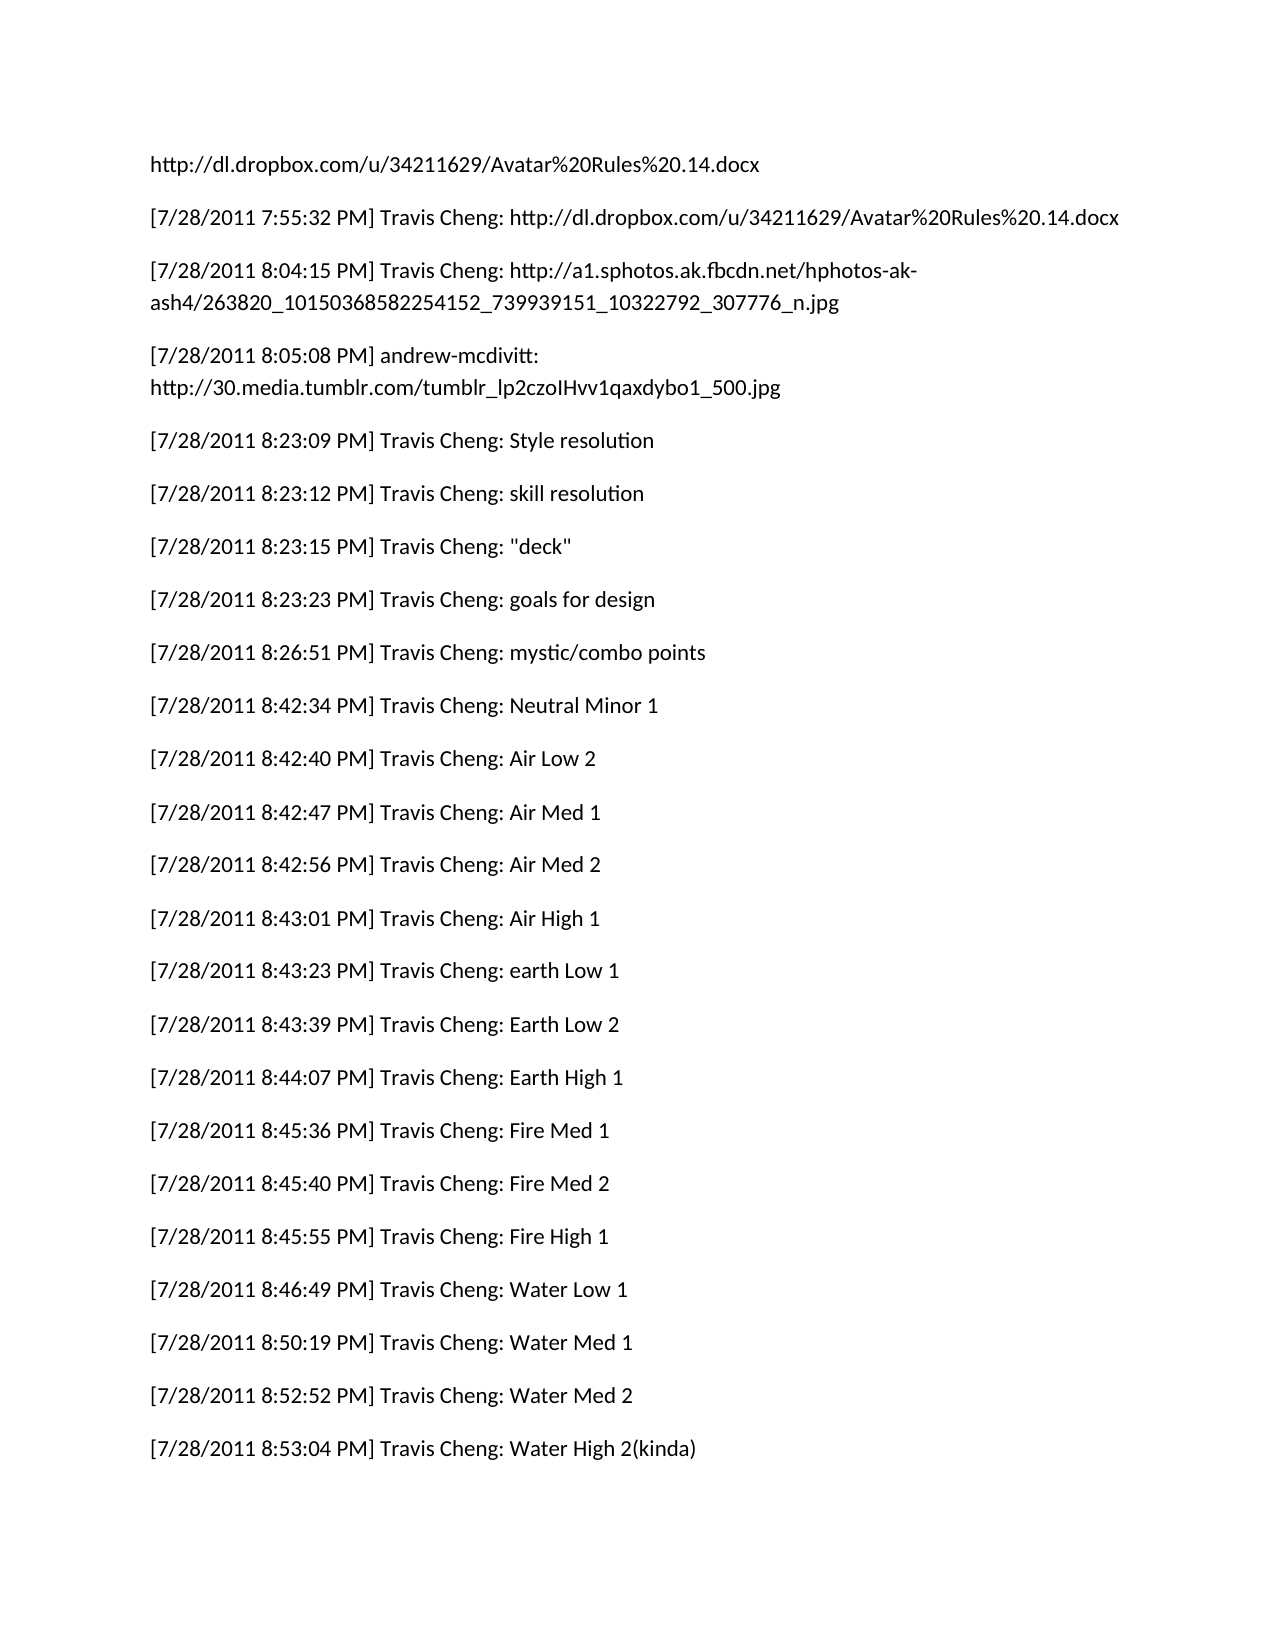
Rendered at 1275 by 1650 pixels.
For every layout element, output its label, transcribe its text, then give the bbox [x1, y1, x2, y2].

text [7/28/2011 8:04:15 PM] Travis Cheng: http://a1.sphotos.ak.fbcdn.net/hphotos-ak-ash4/263820_10150368582254152_739939151_10322792_307776_n.jpg [150, 256, 1125, 316]
text [7/28/2011 8:43:23 PM] Travis Cheng: earth Low 1 [150, 957, 1125, 985]
text [7/28/2011 8:05:08 PM] andrew-mcdivitt: http://30.media.tumblr.com/tumblr_lp2czoIHvv1qaxdybo1_500.jpg [150, 341, 1125, 401]
text [7/28/2011 8:45:55 PM] Travis Cheng: Fire High 1 [150, 1222, 1125, 1250]
text [7/28/2011 8:23:23 PM] Travis Cheng: goals for design [150, 586, 1125, 613]
text [7/28/2011 8:45:40 PM] Travis Cheng: Fire Med 2 [150, 1169, 1125, 1197]
text [7/28/2011 8:42:34 PM] Travis Cheng: Neutral Minor 1 [150, 692, 1125, 719]
text [7/28/2011 8:42:47 PM] Travis Cheng: Air Med 1 [150, 798, 1125, 826]
text [7/28/2011 8:42:40 PM] Travis Cheng: Air Low 2 [150, 744, 1125, 773]
text [7/28/2011 7:55:32 PM] Travis Cheng: http://dl.dropbox.com/u/34211629/Avatar%20Rules%20.14.docx [150, 203, 1125, 231]
text [7/28/2011 8:43:01 PM] Travis Cheng: Air High 1 [150, 904, 1125, 932]
text [7/28/2011 8:42:56 PM] Travis Cheng: Air Med 2 [150, 851, 1125, 879]
text [7/28/2011 8:23:09 PM] Travis Cheng: Style resolution [150, 426, 1125, 454]
text [7/28/2011 8:44:07 PM] Travis Cheng: Earth High 1 [150, 1063, 1125, 1091]
text [7/28/2011 8:53:04 PM] Travis Cheng: Water High 2(kinda) [150, 1434, 1125, 1462]
text [7/28/2011 8:50:19 PM] Travis Cheng: Water Med 1 [150, 1328, 1125, 1356]
text http://dl.dropbox.com/u/34211629/Avatar%20Rules%20.14.docx [150, 150, 1125, 178]
text [7/28/2011 8:26:51 PM] Travis Cheng: mystic/combo points [150, 638, 1125, 667]
text [7/28/2011 8:23:15 PM] Travis Cheng: "deck" [150, 532, 1125, 561]
text [7/28/2011 8:23:12 PM] Travis Cheng: skill resolution [150, 479, 1125, 507]
text [7/28/2011 8:46:49 PM] Travis Cheng: Water Low 1 [150, 1275, 1125, 1303]
text [7/28/2011 8:43:39 PM] Travis Cheng: Earth Low 2 [150, 1010, 1125, 1038]
text [7/28/2011 8:52:52 PM] Travis Cheng: Water Med 2 [150, 1381, 1125, 1409]
text [7/28/2011 8:45:36 PM] Travis Cheng: Fire Med 1 [150, 1116, 1125, 1144]
